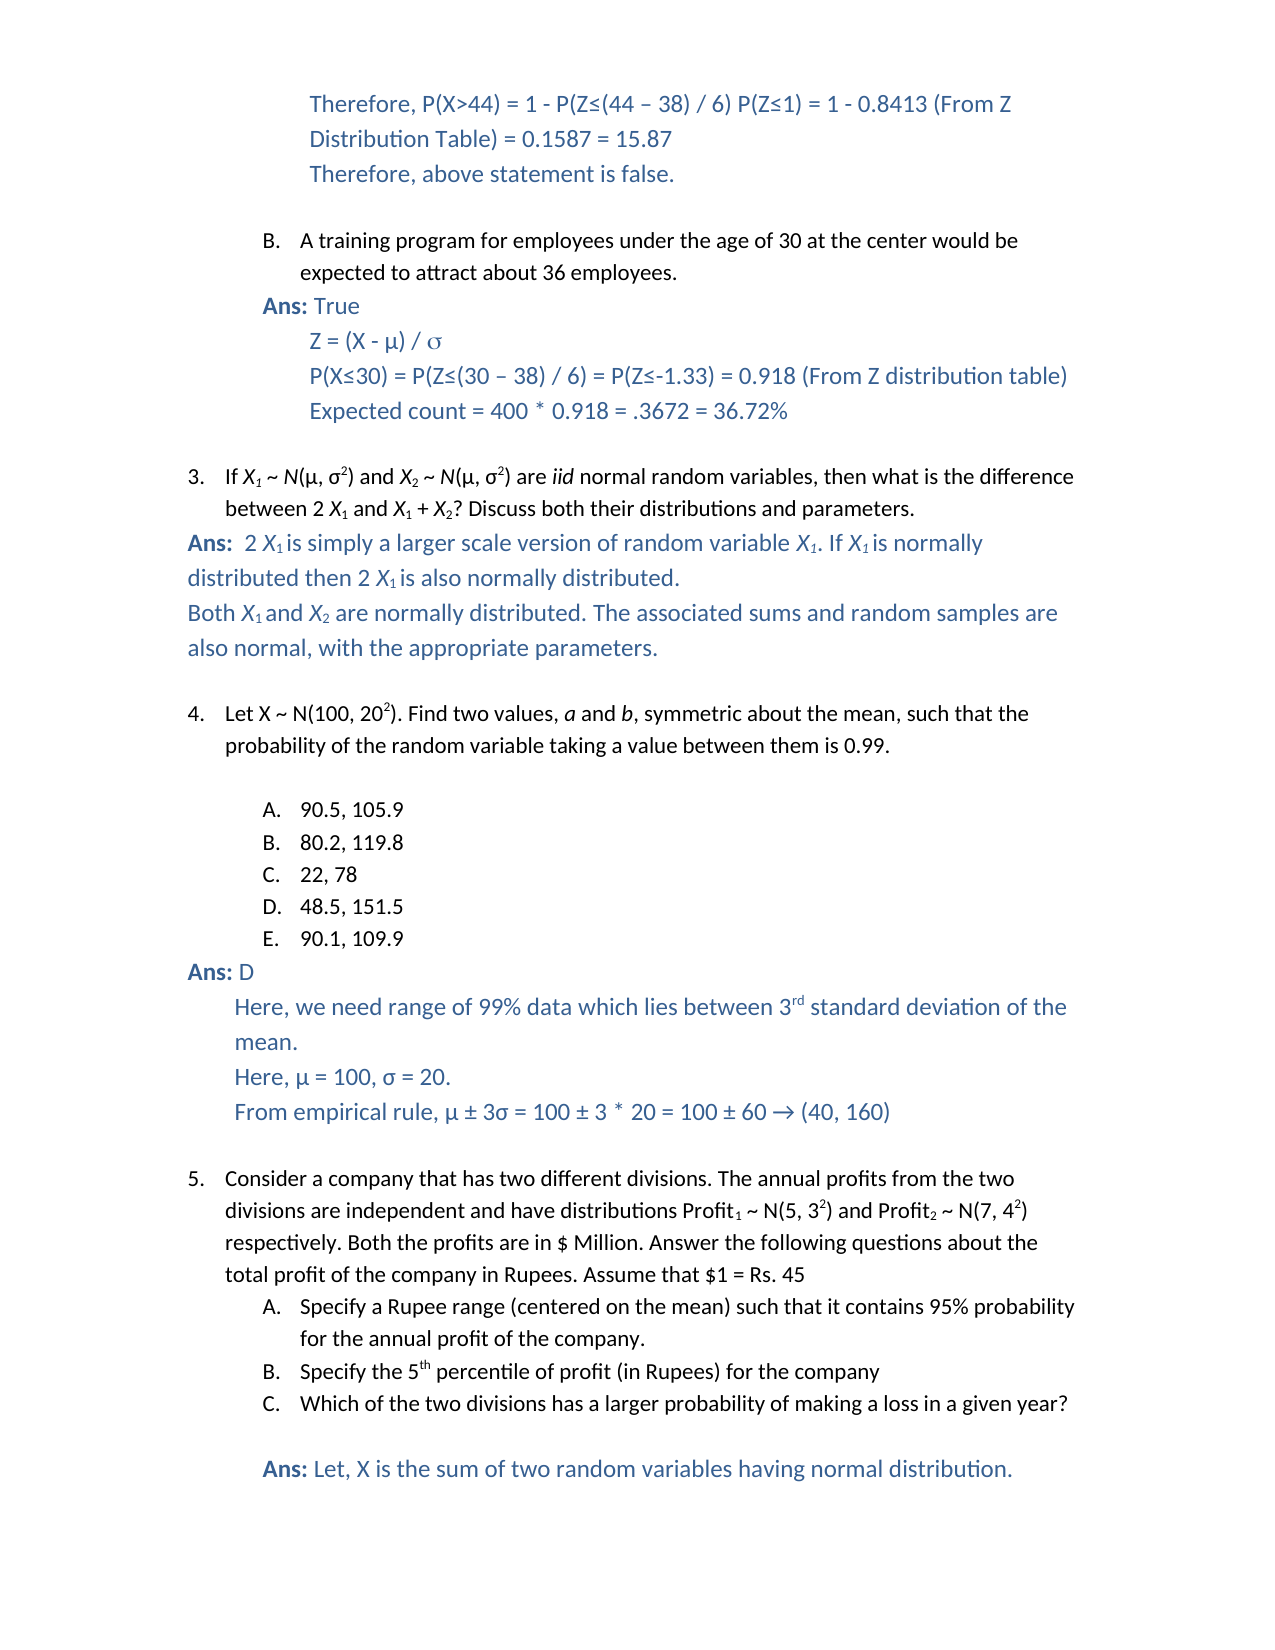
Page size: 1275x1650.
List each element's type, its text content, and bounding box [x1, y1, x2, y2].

text Ans: True [262, 290, 1087, 321]
text Here, we need range of 99% data which lies between 3rd standard deviation of the mean. [234, 991, 1087, 1057]
text Both X1 and X2 are normally distributed. The associated sums and random samples are also normal, with the appropriate parameters. [187, 597, 1087, 662]
list Specify the 5th percentile of profit (in Rupees) for the company [262, 1357, 1087, 1385]
list Specify a Rupee range (centered on the mean) such that it contains 95% probability for the annual profit of the company. [262, 1292, 1087, 1353]
list If X1 ~ N(μ, σ2) and X2 ~ N(μ, σ2) are iid normal random variables, then what is the difference between 2 X1 and X1 + X2? Discuss both their distributions and parameters. [187, 462, 1087, 523]
text Here, μ = 100, σ = 20. [234, 1061, 1087, 1092]
text P(X≤30) = P(Z≤(30 – 38) / 6) = P(Z≤-1.33) = 0.918 (From Z distribution table) [309, 360, 1087, 391]
list A training program for employees under the age of 30 at the center would be expected to attract about 36 employees. [262, 226, 1087, 286]
list Let X ~ N(100, 202). Find two values, a and b, symmetric about the mean, such that the probability of the random variable taking a value between them is 0.99. [187, 699, 1087, 759]
text Therefore, above statement is false. [309, 159, 1087, 189]
list 48.5, 151.5 [262, 892, 1087, 920]
text Ans: 2 X1 is simply a larger scale version of random variable X1. If X1 is normally distributed then 2 X1 is also normally distributed. [187, 527, 1087, 592]
list 22, 78 [262, 860, 1087, 888]
list 80.2, 119.8 [262, 828, 1087, 856]
text Therefore, P(X>44) = 1 - P(Z≤(44 – 38) / 6) P(Z≤1) = 1 - 0.8413 (From Z Distribution Table) = 0.1587 = 15.87 [309, 89, 1087, 154]
text Z = (X - µ) / [309, 325, 1087, 356]
list Which of the two divisions has a larger probability of making a loss in a given year? [262, 1389, 1087, 1417]
text Expected count = 400 * 0.918 = .3672 = 36.72% [309, 395, 1087, 426]
list 90.5, 105.9 [262, 796, 1087, 823]
text Ans: D [187, 956, 1087, 987]
list 90.1, 109.9 [262, 924, 1087, 952]
text Ans: Let, X is the sum of two random variables having normal distribution. [262, 1453, 1087, 1484]
list Consider a company that has two different divisions. The annual profits from the two divisions are independent and have distributions Profit1 ~ N(5, 32) and Profit2 ~ N(7, 42) respectively. Both the profits are in $ Million. Answer the following questions about the total profit of the company in Rupees. Assume that $1 = Rs. 45 [187, 1164, 1087, 1288]
text From empirical rule, μ ± 3σ = 100 ± 3 * 20 = 100 ± 60 → (40, 160) [234, 1096, 1087, 1127]
